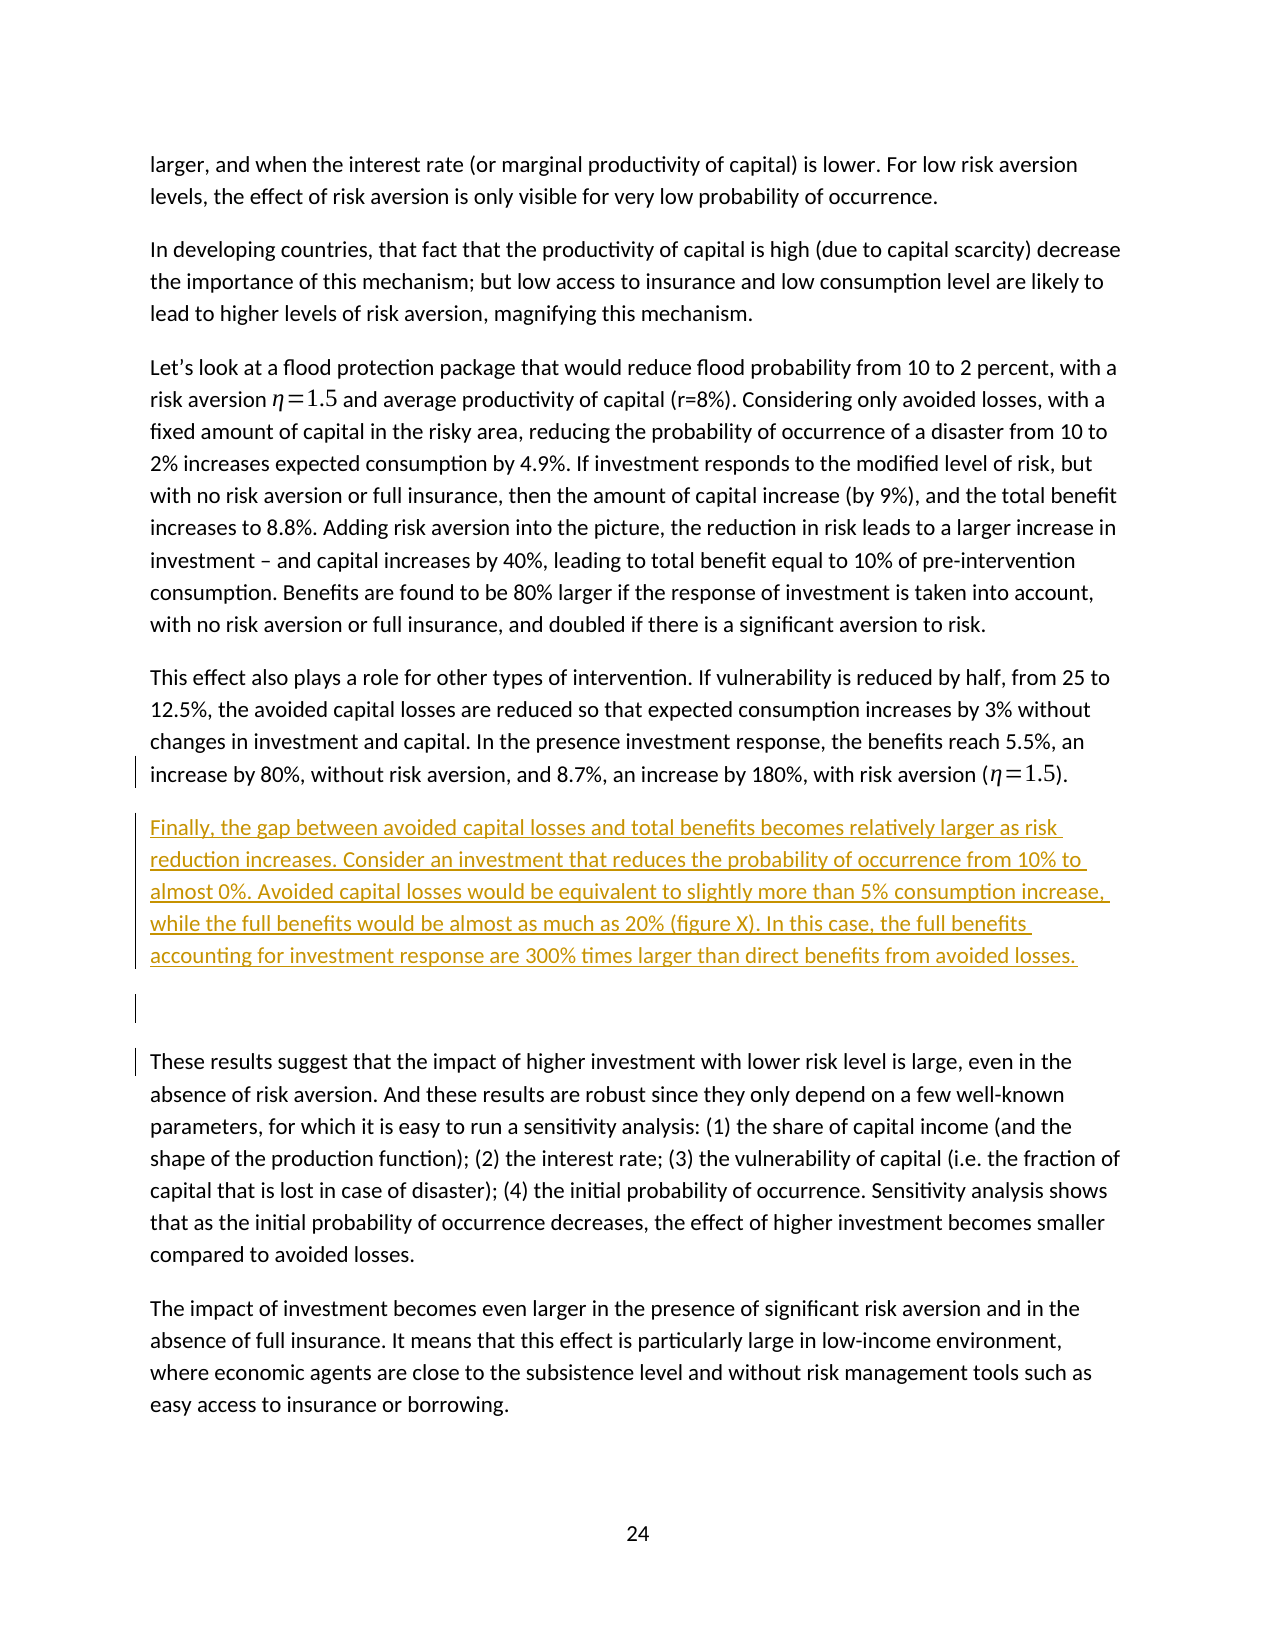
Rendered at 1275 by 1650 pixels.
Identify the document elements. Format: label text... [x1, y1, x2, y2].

text Let’s look at a flood protection package that would reduce flood probability from 10 to 2 percent, with a risk aversion and average productivity of capital (r=8%). Considering only avoided losses, with a fixed amount of capital in the risky area, reducing the probability of occurrence of a disaster from 10 to 2% increases expected consumption by 4.9%. If investment responds to the modified level of risk, but with no risk aversion or full insurance, then the amount of capital increase (by 9%), and the total benefit increases to 8.8%. Adding risk aversion into the picture, the reduction in risk leads to a larger increase in investment – and capital increases by 40%, leading to total benefit equal to 10% of pre-intervention consumption. Benefits are found to be 80% larger if the response of investment is taken into account, with no risk aversion or full insurance, and doubled if there is a significant aversion to risk. [150, 353, 1125, 638]
text These results suggest that the impact of higher investment with lower risk level is large, even in the absence of risk aversion. And these results are robust since they only depend on a few well-known parameters, for which it is easy to run a sensitivity analysis: (1) the share of capital income (and the shape of the production function); (2) the interest rate; (3) the vulnerability of capital (i.e. the fraction of capital that is lost in case of disaster); (4) the initial probability of occurrence. Sensitivity analysis shows that as the initial probability of occurrence decreases, the effect of higher investment becomes smaller compared to avoided losses. [150, 1047, 1125, 1269]
text This effect also plays a role for other types of intervention. If vulnerability is reduced by half, from 25 to 12.5%, the avoided capital losses are reduced so that expected consumption increases by 3% without changes in investment and capital. In the presence investment response, the benefits reach 5.5%, an increase by 80%, without risk aversion, and 8.7%, an increase by 180%, with risk aversion (). [150, 663, 1125, 788]
text The impact of investment becomes even larger in the presence of significant risk aversion and in the absence of full insurance. It means that this effect is particularly large in low-income environment, where economic agents are close to the subsistence level and without risk management tools such as easy access to insurance or borrowing. [150, 1294, 1125, 1418]
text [150, 150, 1125, 210]
text In developing countries, that fact that the productivity of capital is high (due to capital scarcity) decrease the importance of this mechanism; but low access to insurance and low consumption level are likely to lead to higher levels of risk aversion, magnifying this mechanism. [150, 235, 1125, 328]
